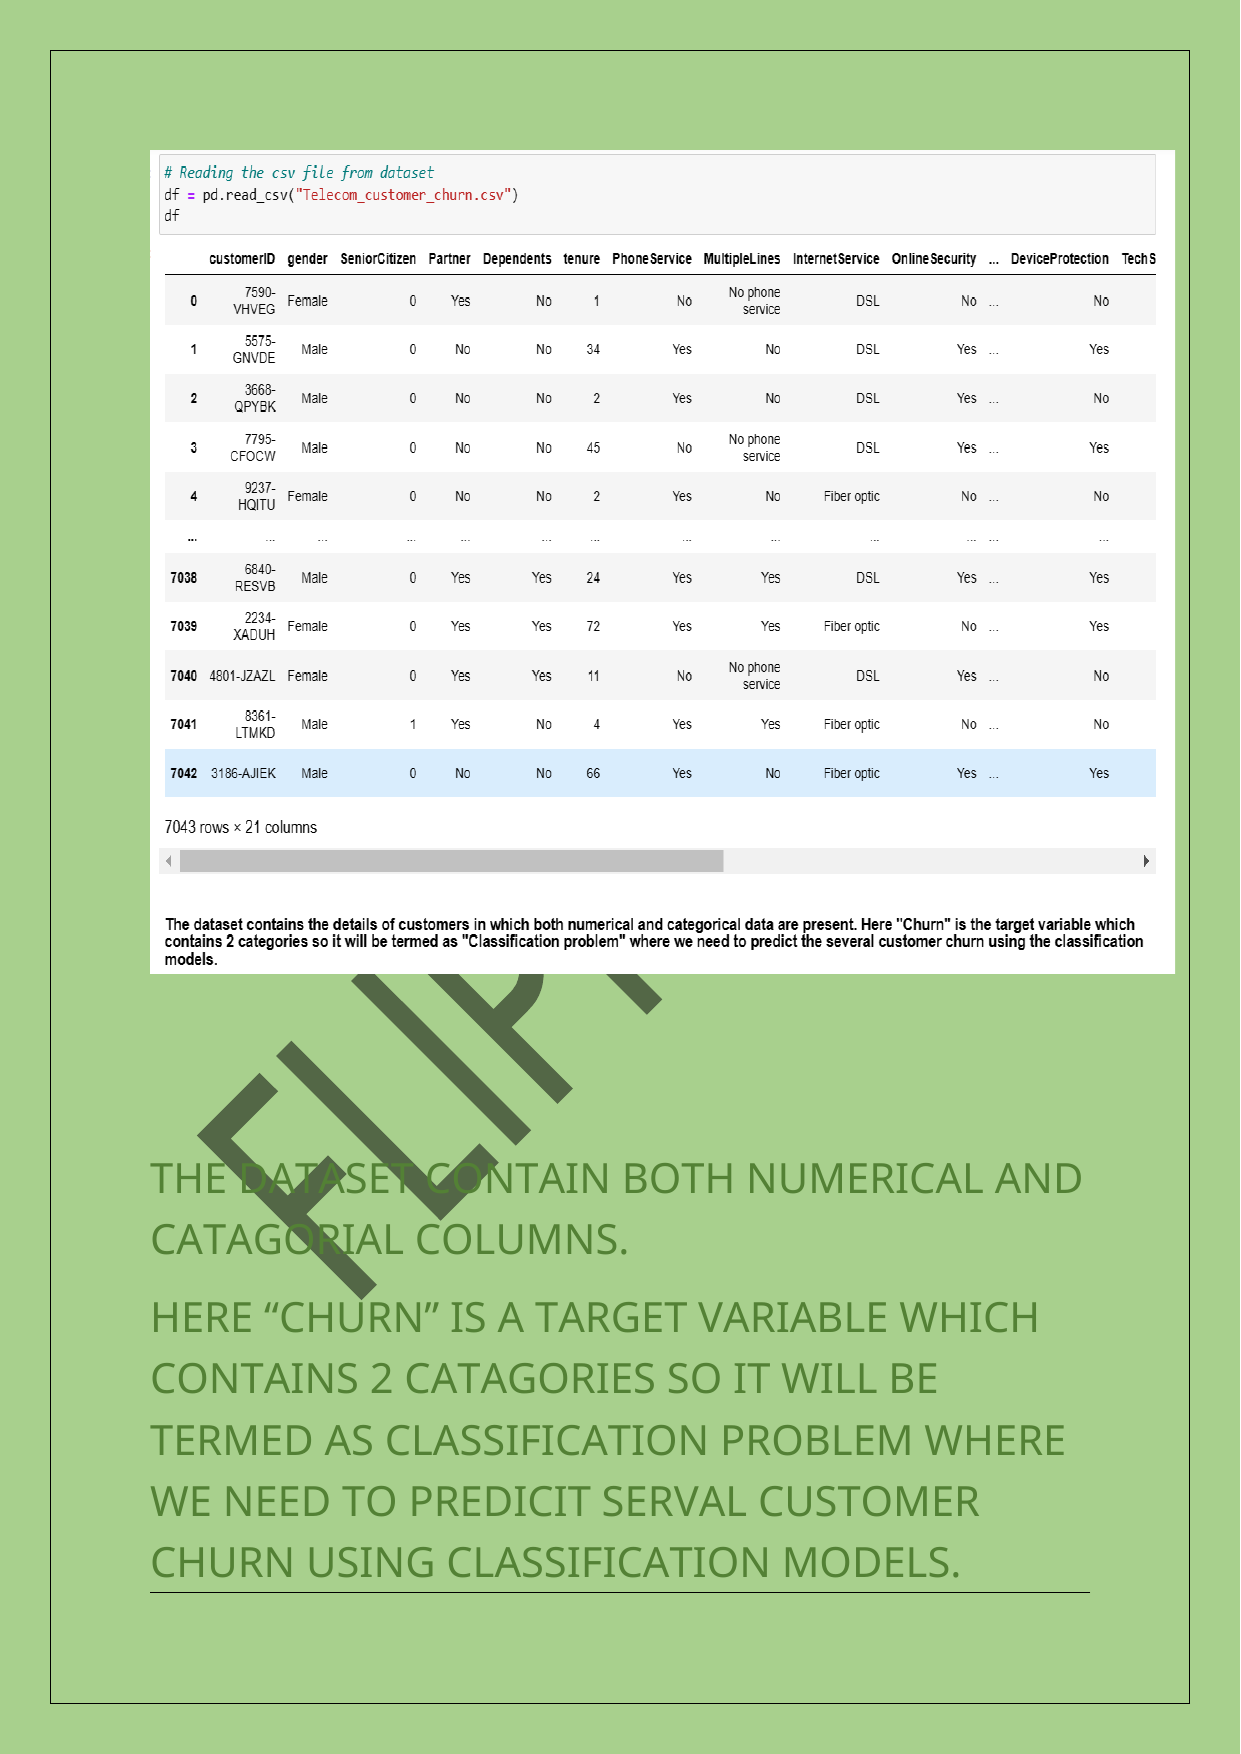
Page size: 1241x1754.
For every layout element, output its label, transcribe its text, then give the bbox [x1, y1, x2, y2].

text HERE “CHURN” IS A TARGET VARIABLE WHICH CONTAINS 2 CATAGORIES SO IT WILL BE TERMED AS CLASSIFICATION PROBLEM WHERE WE NEED TO PREDICIT SERVAL CUSTOMER CHURN USING CLASSIFICATION MODELS. [150, 1288, 1090, 1592]
picture [150, 150, 1175, 974]
text THE DATASET CONTAIN BOTH NUMERICAL AND CATAGORIAL COLUMNS. [150, 1149, 1090, 1267]
